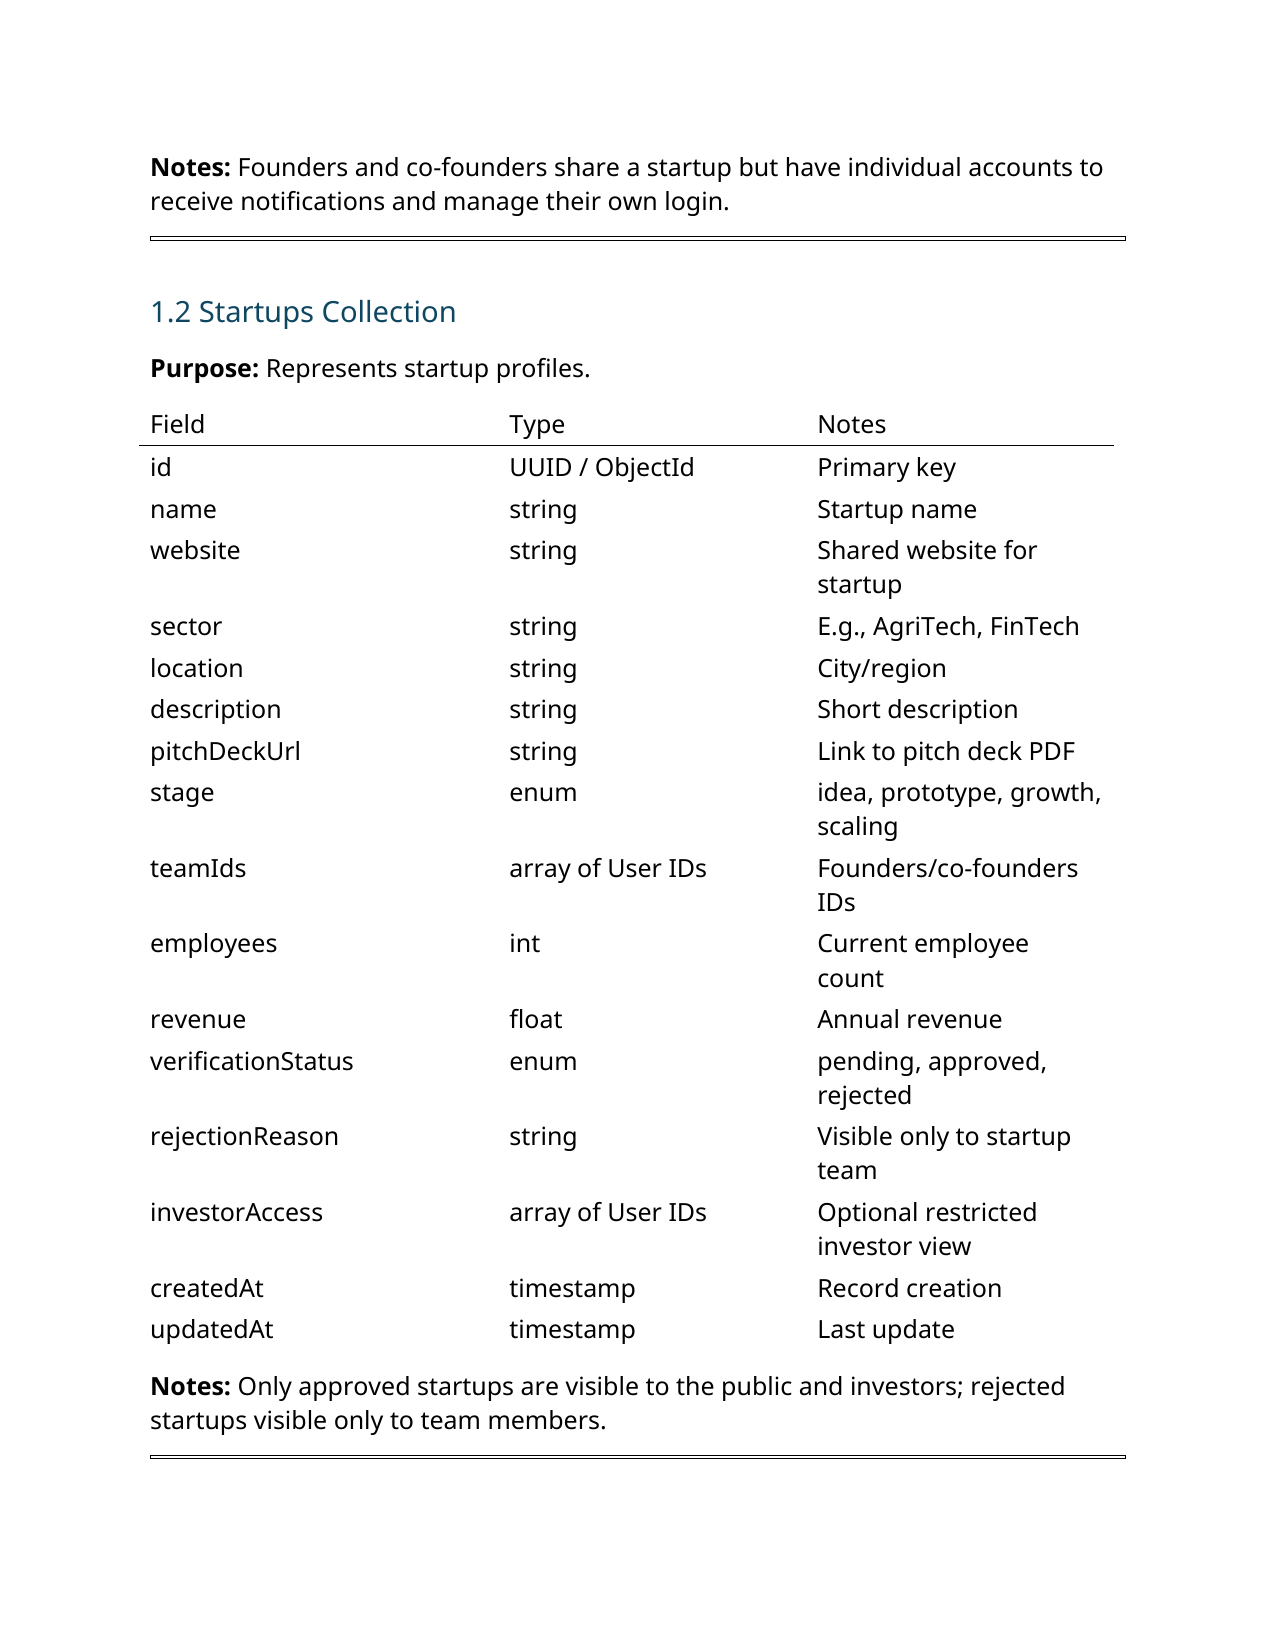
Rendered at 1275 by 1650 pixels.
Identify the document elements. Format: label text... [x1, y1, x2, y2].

table_cell name [139, 488, 498, 529]
table_cell string [498, 529, 806, 605]
table_cell timestamp [498, 1308, 806, 1349]
table_cell description [139, 688, 498, 729]
table_cell Short description [806, 688, 1114, 729]
table_cell investorAccess [139, 1191, 498, 1266]
table_cell Visible only to startup team [806, 1115, 1114, 1191]
table_cell City/region [806, 646, 1114, 688]
table_cell enum [498, 771, 806, 847]
table_cell string [498, 688, 806, 729]
table_cell Record creation [806, 1266, 1114, 1308]
table_header Type [498, 403, 806, 444]
text Purpose: Represents startup profiles. [150, 350, 1125, 384]
table_cell float [498, 998, 806, 1039]
table_cell Optional restricted investor view [806, 1191, 1114, 1266]
table_cell Last update [806, 1308, 1114, 1349]
table_cell location [139, 646, 498, 688]
table_cell rejectionReason [139, 1115, 498, 1191]
table_cell Shared website for startup [806, 529, 1114, 605]
table_cell enum [498, 1040, 806, 1115]
table_header Field [139, 403, 498, 444]
table_cell pending, approved, rejected [806, 1040, 1114, 1115]
table_cell E.g., AgriTech, FinTech [806, 605, 1114, 646]
table_cell updatedAt [139, 1308, 498, 1349]
table_cell UUID / ObjectId [498, 446, 806, 488]
subtitle 1.2 Startups Collection [150, 292, 1125, 331]
table_cell teamIds [139, 847, 498, 922]
table_cell sector [139, 605, 498, 646]
table_cell int [498, 923, 806, 998]
table_cell timestamp [498, 1266, 806, 1308]
table_cell verificationStatus [139, 1040, 498, 1115]
text Notes: Only approved startups are visible to the public and investors; rejected startups visible only to team members. [150, 1368, 1125, 1436]
table_cell Startup name [806, 488, 1114, 529]
table_cell string [498, 488, 806, 529]
table_cell revenue [139, 998, 498, 1039]
text Notes: Founders and co-founders share a startup but have individual accounts to receive notifications and manage their own login. [150, 150, 1125, 218]
table_cell id [139, 446, 498, 488]
table_cell Current employee count [806, 923, 1114, 998]
table_cell employees [139, 923, 498, 998]
table_header Notes [806, 403, 1114, 444]
table_cell Annual revenue [806, 998, 1114, 1039]
table_cell pitchDeckUrl [139, 730, 498, 771]
table_cell string [498, 605, 806, 646]
table_cell Primary key [806, 446, 1114, 488]
table_cell array of User IDs [498, 1191, 806, 1266]
table_cell array of User IDs [498, 847, 806, 922]
table_cell createdAt [139, 1266, 498, 1308]
table_cell idea, prototype, growth, scaling [806, 771, 1114, 847]
table_cell website [139, 529, 498, 605]
table_cell string [498, 646, 806, 688]
table_cell Founders/co-founders IDs [806, 847, 1114, 922]
table_cell string [498, 730, 806, 771]
table_cell stage [139, 771, 498, 847]
table_cell Link to pitch deck PDF [806, 730, 1114, 771]
table_cell string [498, 1115, 806, 1191]
